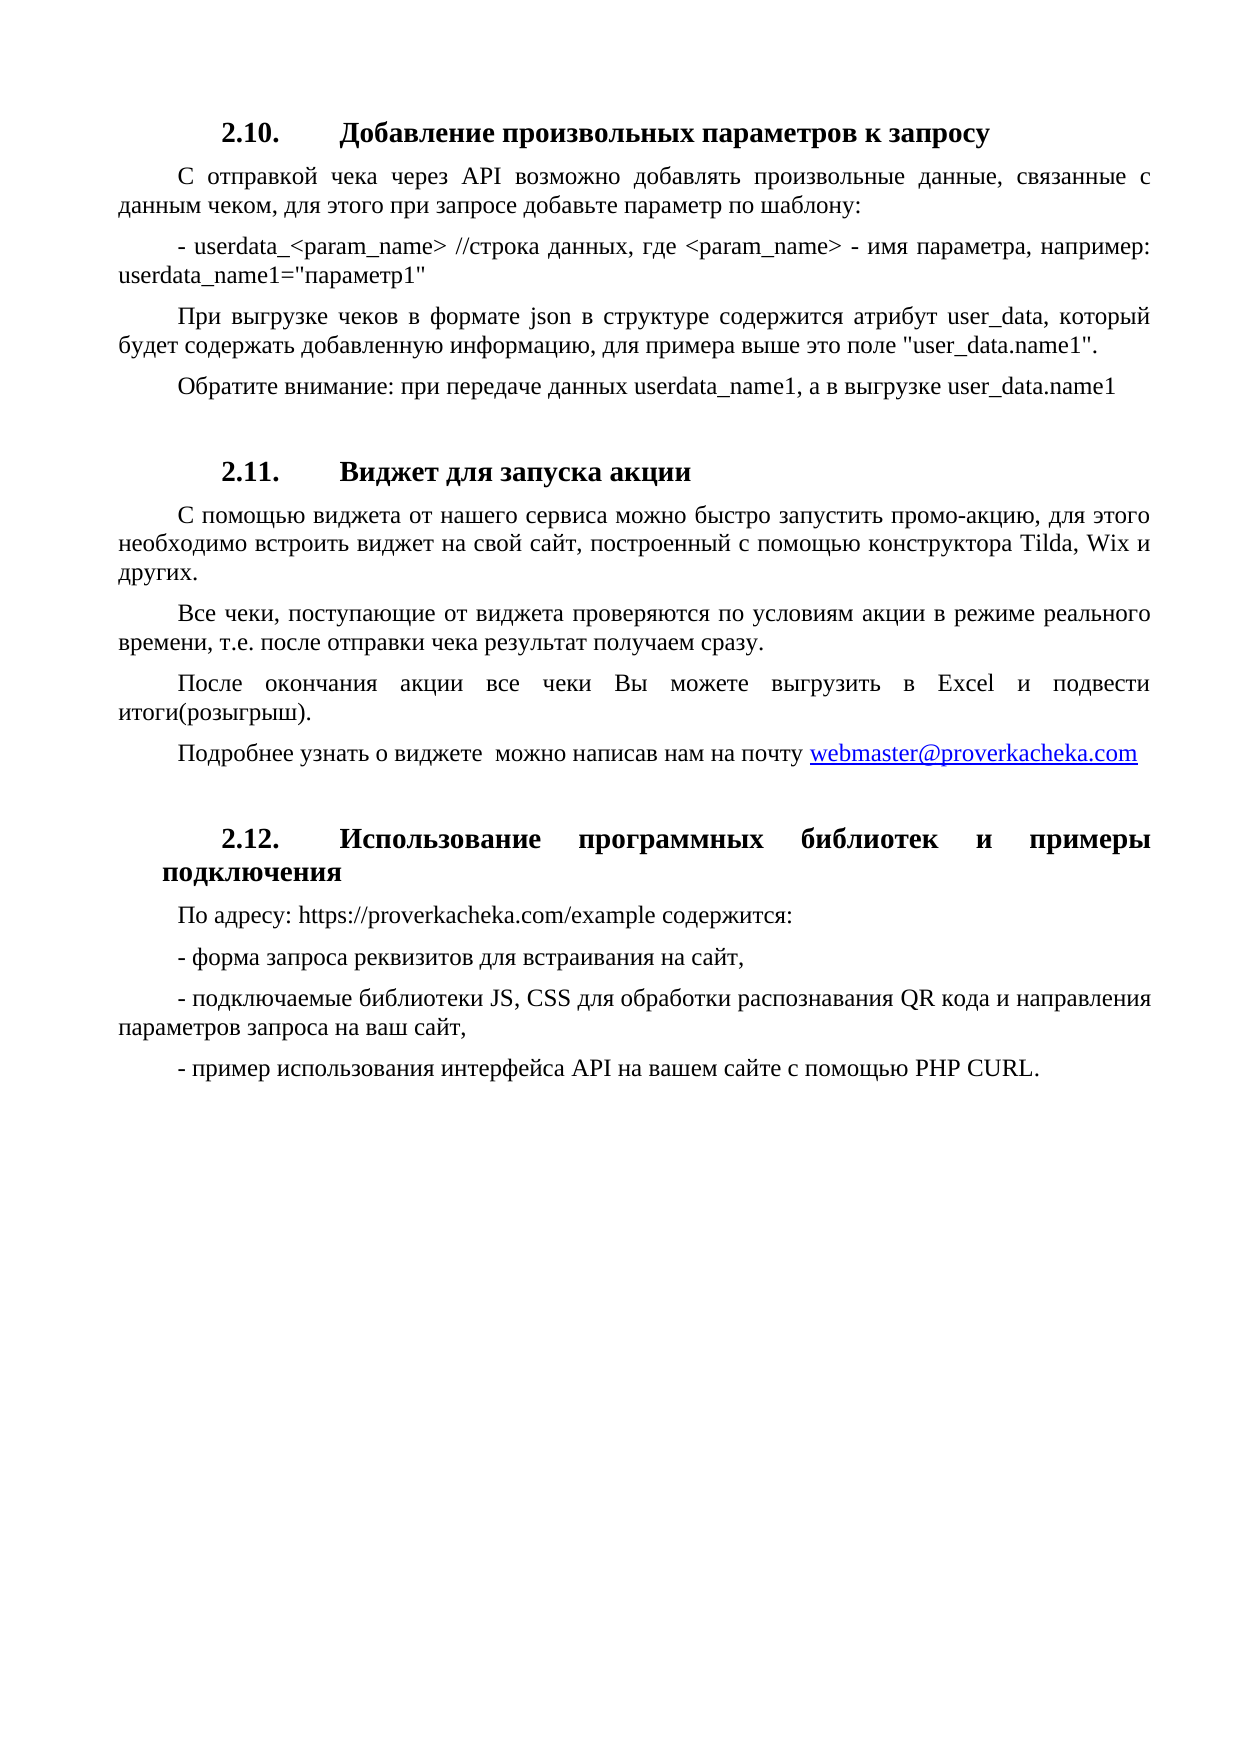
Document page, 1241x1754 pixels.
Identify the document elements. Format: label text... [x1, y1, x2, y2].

text Все чеки, поступающие от виджета проверяются по условиям акции в режиме реального времени, т.е. после отправки чека результат получаем сразу. [118, 598, 1152, 656]
text По адресу: https://proverkacheka.com/example содержится: [118, 901, 1152, 929]
text - пример использования интерфейса API на вашем сайте с помощью PHP CURL. [118, 1053, 1152, 1082]
text - форма запроса реквизитов для встраивания на сайт, [118, 942, 1152, 971]
text При выгрузке чеков в формате json в структуре содержится атрибут user_data, который будет содержать добавленную информацию, для примера выше это поле "user_data.name1". [118, 301, 1152, 359]
text С отправкой чека через API возможно добавлять произвольные данные, связанные с данным чеком, для этого при запросе добавьте параметр по шаблону: [118, 161, 1152, 219]
text Добавление произвольных параметров к запросу [162, 115, 1152, 149]
text - подключаемые библиотеки JS, CSS для обработки распознавания QR кода и направления параметров запроса на ваш сайт, [118, 983, 1152, 1041]
text После окончания акции все чеки Вы можете выгрузить в Excel и подвести итоги(розыгрыш). [118, 668, 1152, 726]
text Использование программных библиотек и примеры подключения [162, 821, 1152, 888]
text - userdata_<param_name> //строка данных, где <param_name> - имя параметра, например: userdata_name1="параметр1" [118, 231, 1152, 289]
text Подробнее узнать о виджете можно написав нам на почту webmaster@proverkacheka.com [118, 738, 1152, 767]
text Обратите внимание: при передаче данных userdata_name1, а в выгрузке user_data.name1 [118, 371, 1152, 400]
text С помощью виджета от нашего сервиса можно быстро запустить промо-акцию, для этого необходимо встроить виджет на свой сайт, построенный с помощью конструктора Tilda, Wix и других. [118, 500, 1152, 586]
text Виджет для запуска акции [162, 454, 1152, 487]
